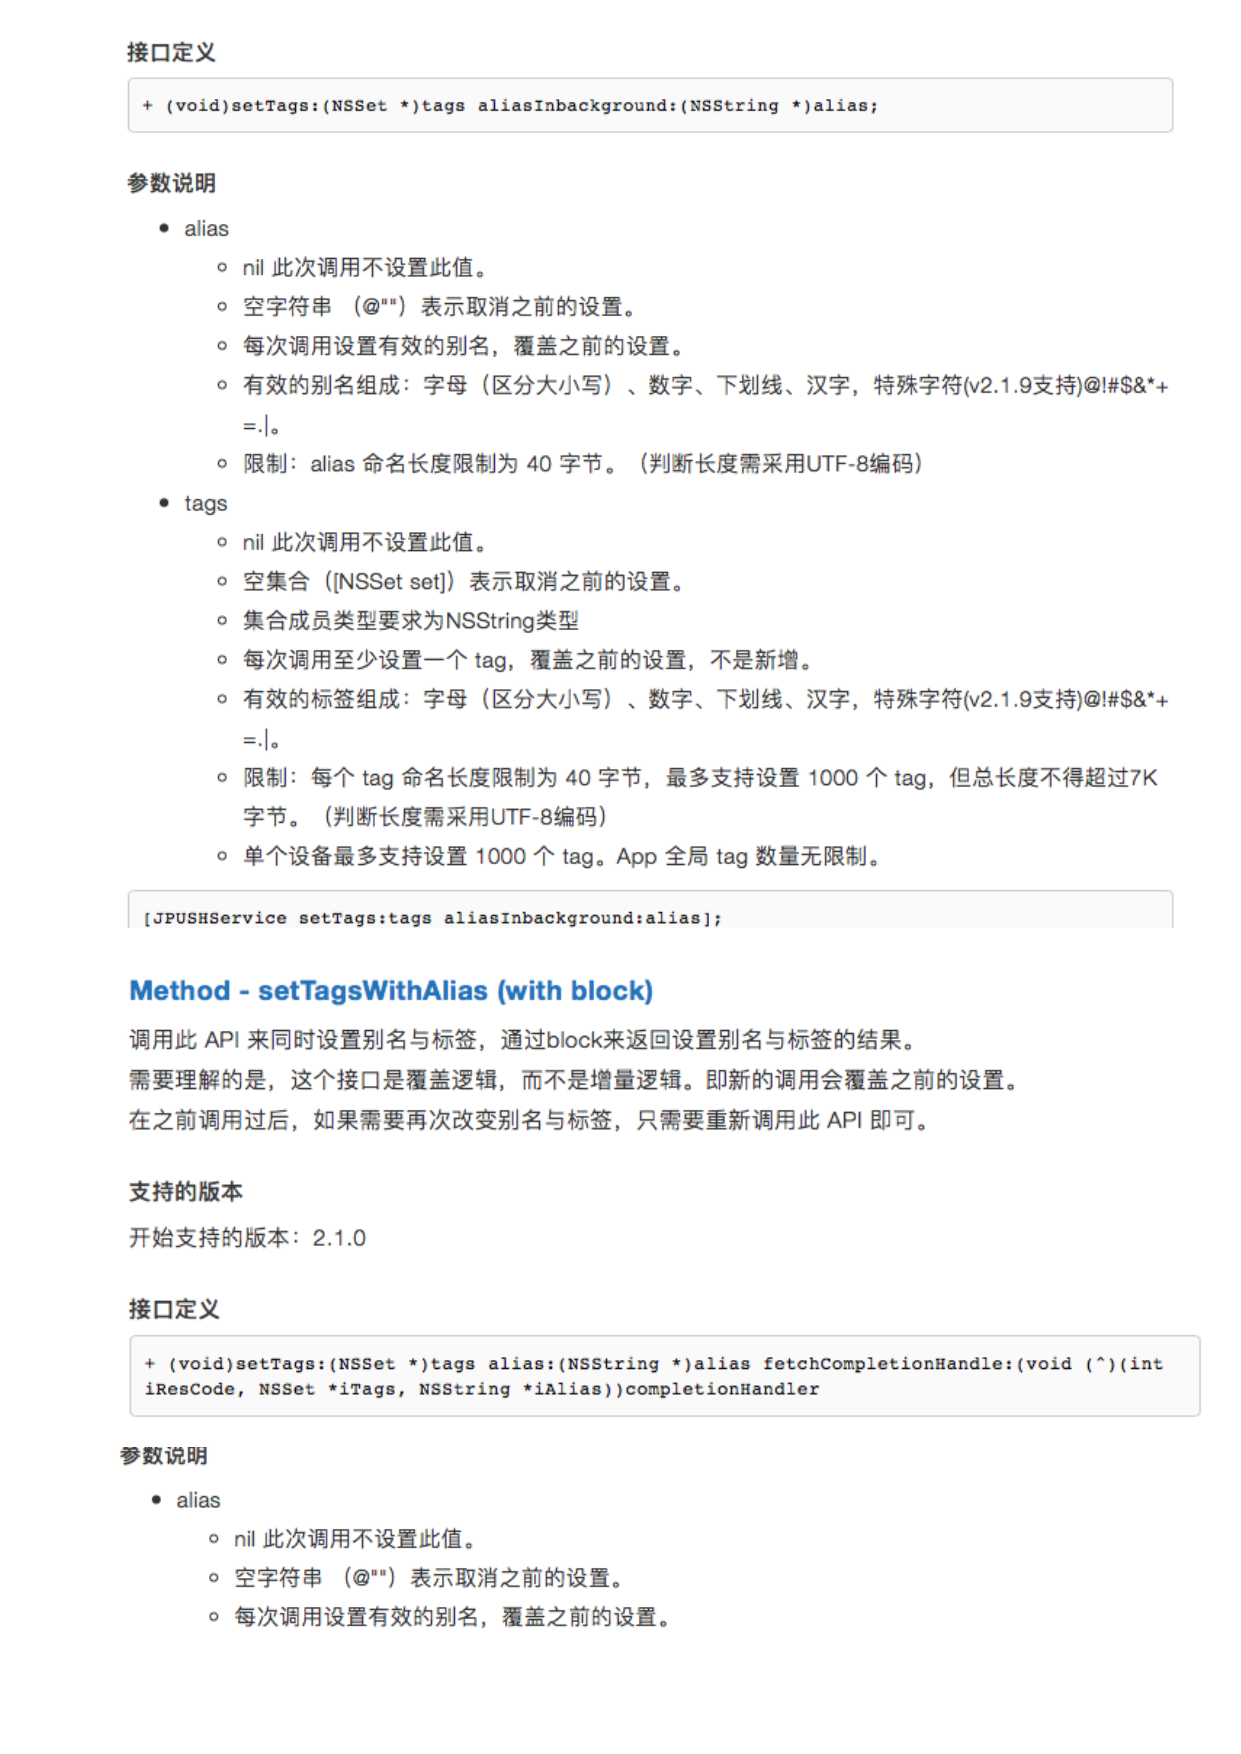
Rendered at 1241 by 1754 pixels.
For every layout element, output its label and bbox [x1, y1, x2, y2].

picture [112, 37, 1213, 928]
picture [112, 1447, 1194, 1632]
picture [112, 963, 1213, 1432]
